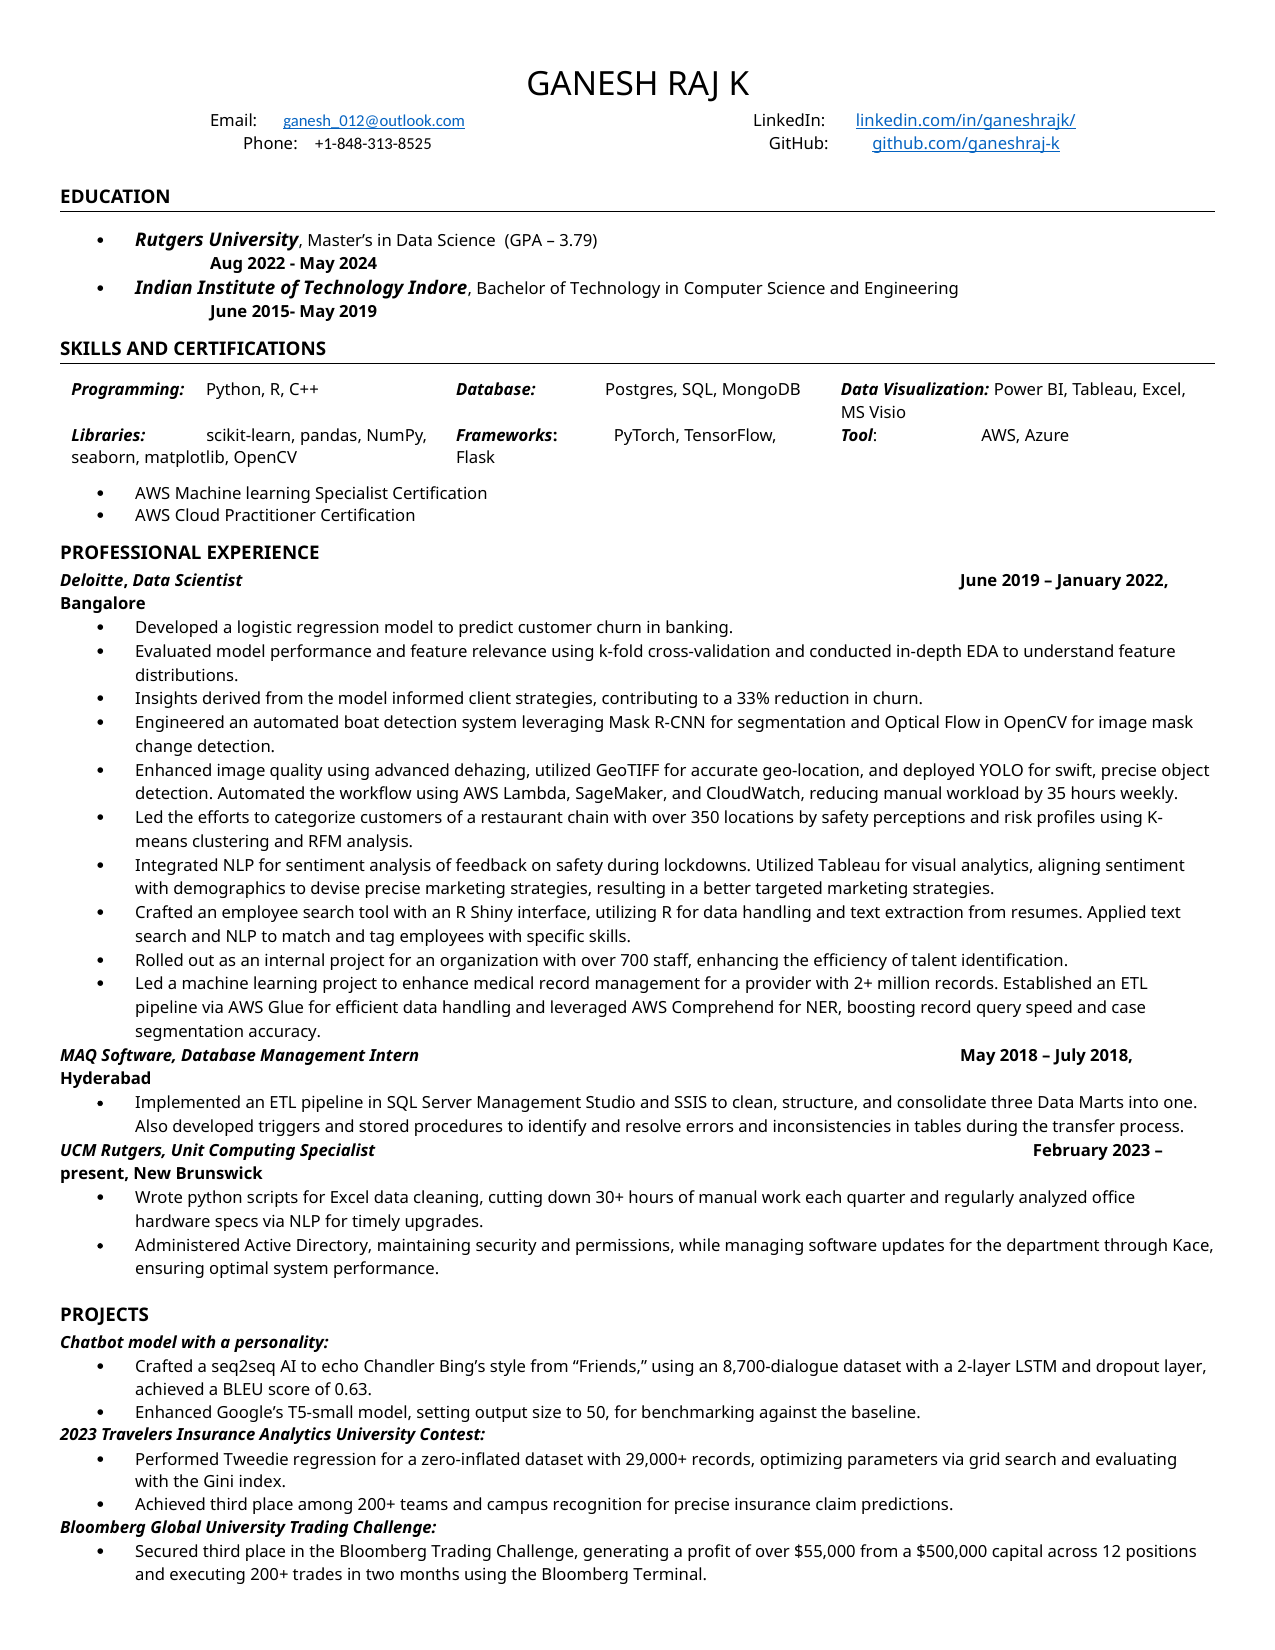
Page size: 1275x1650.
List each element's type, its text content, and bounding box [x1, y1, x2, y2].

table_cell Frameworks: PyTorch, TensorFlow, Flask [445, 424, 829, 469]
text SKILLS AND CERTIFICATIONS [60, 335, 1215, 363]
list AWS Cloud Practitioner Certification [97, 504, 1215, 527]
table_header Programming: Python, R, C++ [60, 366, 444, 423]
list Implemented an ETL pipeline in SQL Server Management Studio and SSIS to clean, structure, and consolidate three Data Marts into one. Also developed triggers and stored procedures to identify and resolve errors and inconsistencies in tables during the transfer process. [97, 1091, 1215, 1137]
text Bloomberg Global University Trading Challenge: [60, 1516, 1215, 1538]
list Evaluated model performance and feature relevance using k-fold cross-validation and conducted in-depth EDA to understand feature distributions. [97, 639, 1215, 686]
list Led a machine learning project to enhance medical record management for a provider with 2+ million records. Established an ETL pipeline via AWS Glue for efficient data handling and leveraged AWS Comprehend for NER, boosting record query speed and case segmentation accuracy. [97, 972, 1215, 1042]
table_header Email: ganesh_012@outlook.com [49, 109, 626, 132]
list Enhanced image quality using advanced dehazing, utilized GeoTIFF for accurate geo-location, and deployed YOLO for swift, precise object detection. Automated the workflow using AWS Lambda, SageMaker, and CloudWatch, reducing manual workload by 35 hours weekly. [97, 758, 1215, 804]
text Chatbot model with a personality: [60, 1330, 1215, 1353]
text EDUCATION [60, 183, 1215, 211]
list Crafted a seq2seq AI to echo Chandler Bing’s style from “Friends,” using an 8,700-dialogue dataset with a 2-layer LSTM and dropout layer, achieved a BLEU score of 0.63. [97, 1355, 1215, 1400]
list Enhanced Google’s T5-small model, setting output size to 50, for benchmarking against the baseline. [97, 1400, 1215, 1423]
list Engineered an automated boat detection system leveraging Mask R-CNN for segmentation and Optical Flow in OpenCV for image mask change detection. [97, 711, 1215, 757]
list Rolled out as an internal project for an organization with over 700 staff, enhancing the efficiency of talent identification. [97, 948, 1215, 971]
list Insights derived from the model informed client strategies, contributing to a 33% reduction in churn. [97, 687, 1215, 709]
table_header Data Visualization: Power BI, Tableau, Excel, MS Visio [829, 366, 1214, 423]
list Achieved third place among 200+ teams and campus recognition for precise insurance claim predictions. [97, 1493, 1215, 1516]
list Wrote python scripts for Excel data cleaning, cutting down 30+ hours of manual work each quarter and regularly analyzed office hardware specs via NLP for timely upgrades. [97, 1186, 1215, 1232]
table_cell Phone: +1-848-313-8525 [49, 132, 626, 154]
list Administered Active Directory, maintaining security and permissions, while managing software updates for the department through Kace, ensuring optimal system performance. [97, 1233, 1215, 1279]
text GANESH RAJ K [60, 60, 1215, 105]
list Developed a logistic regression model to predict customer churn in banking. [97, 616, 1215, 638]
text MAQ Software, Database Management Intern May 2018 – July 2018, Hyderabad [60, 1043, 1215, 1089]
text PROJECTS [60, 1301, 1215, 1329]
list Crafted an employee search tool with an R Shiny interface, utilizing R for data handling and text extraction from resumes. Applied text search and NLP to match and tag employees with specific skills. [97, 901, 1215, 947]
text UCM Rutgers, Unit Computing Specialist February 2023 – present, New Brunswick [60, 1138, 1215, 1184]
list Performed Tweedie regression for a zero-inflated dataset with 29,000+ records, optimizing parameters via grid search and evaluating with the Gini index. [97, 1447, 1215, 1493]
list Rutgers University, Master’s in Data Science (GPA – 3.79) Aug 2022 - May 2024 [97, 226, 1215, 274]
list Secured third place in the Bloomberg Trading Challenge, generating a profit of over $55,000 from a $500,000 capital across 12 positions and executing 200+ trades in two months using the Bloomberg Terminal. [97, 1540, 1215, 1585]
list AWS Machine learning Specialist Certification [97, 481, 1215, 504]
list Indian Institute of Technology Indore, Bachelor of Technology in Computer Science and Engineering June 2015- May 2019 [97, 274, 1215, 323]
text 2023 Travelers Insurance Analytics University Contest: [60, 1423, 1215, 1446]
table_header LinkedIn: linkedin.com/in/ganeshrajk/ [626, 109, 1203, 132]
table_cell Libraries: scikit-learn, pandas, NumPy, seaborn, matplotlib, OpenCV [60, 424, 444, 469]
text Deloitte, Data Scientist June 2019 – January 2022, Bangalore [60, 568, 1215, 614]
list Integrated NLP for sentiment analysis of feedback on safety during lockdowns. Utilized Tableau for visual analytics, aligning sentiment with demographics to devise precise marketing strategies, resulting in a better targeted marketing strategies. [97, 853, 1215, 899]
text PROFESSIONAL EXPERIENCE [60, 539, 1215, 567]
table_cell Tool: AWS, Azure [829, 424, 1214, 469]
table_header Database: Postgres, SQL, MongoDB [445, 366, 829, 423]
list Led the efforts to categorize customers of a restaurant chain with over 350 locations by safety perceptions and risk profiles using K-means clustering and RFM analysis. [97, 806, 1215, 852]
table_cell GitHub: github.com/ganeshraj-k [626, 132, 1203, 154]
